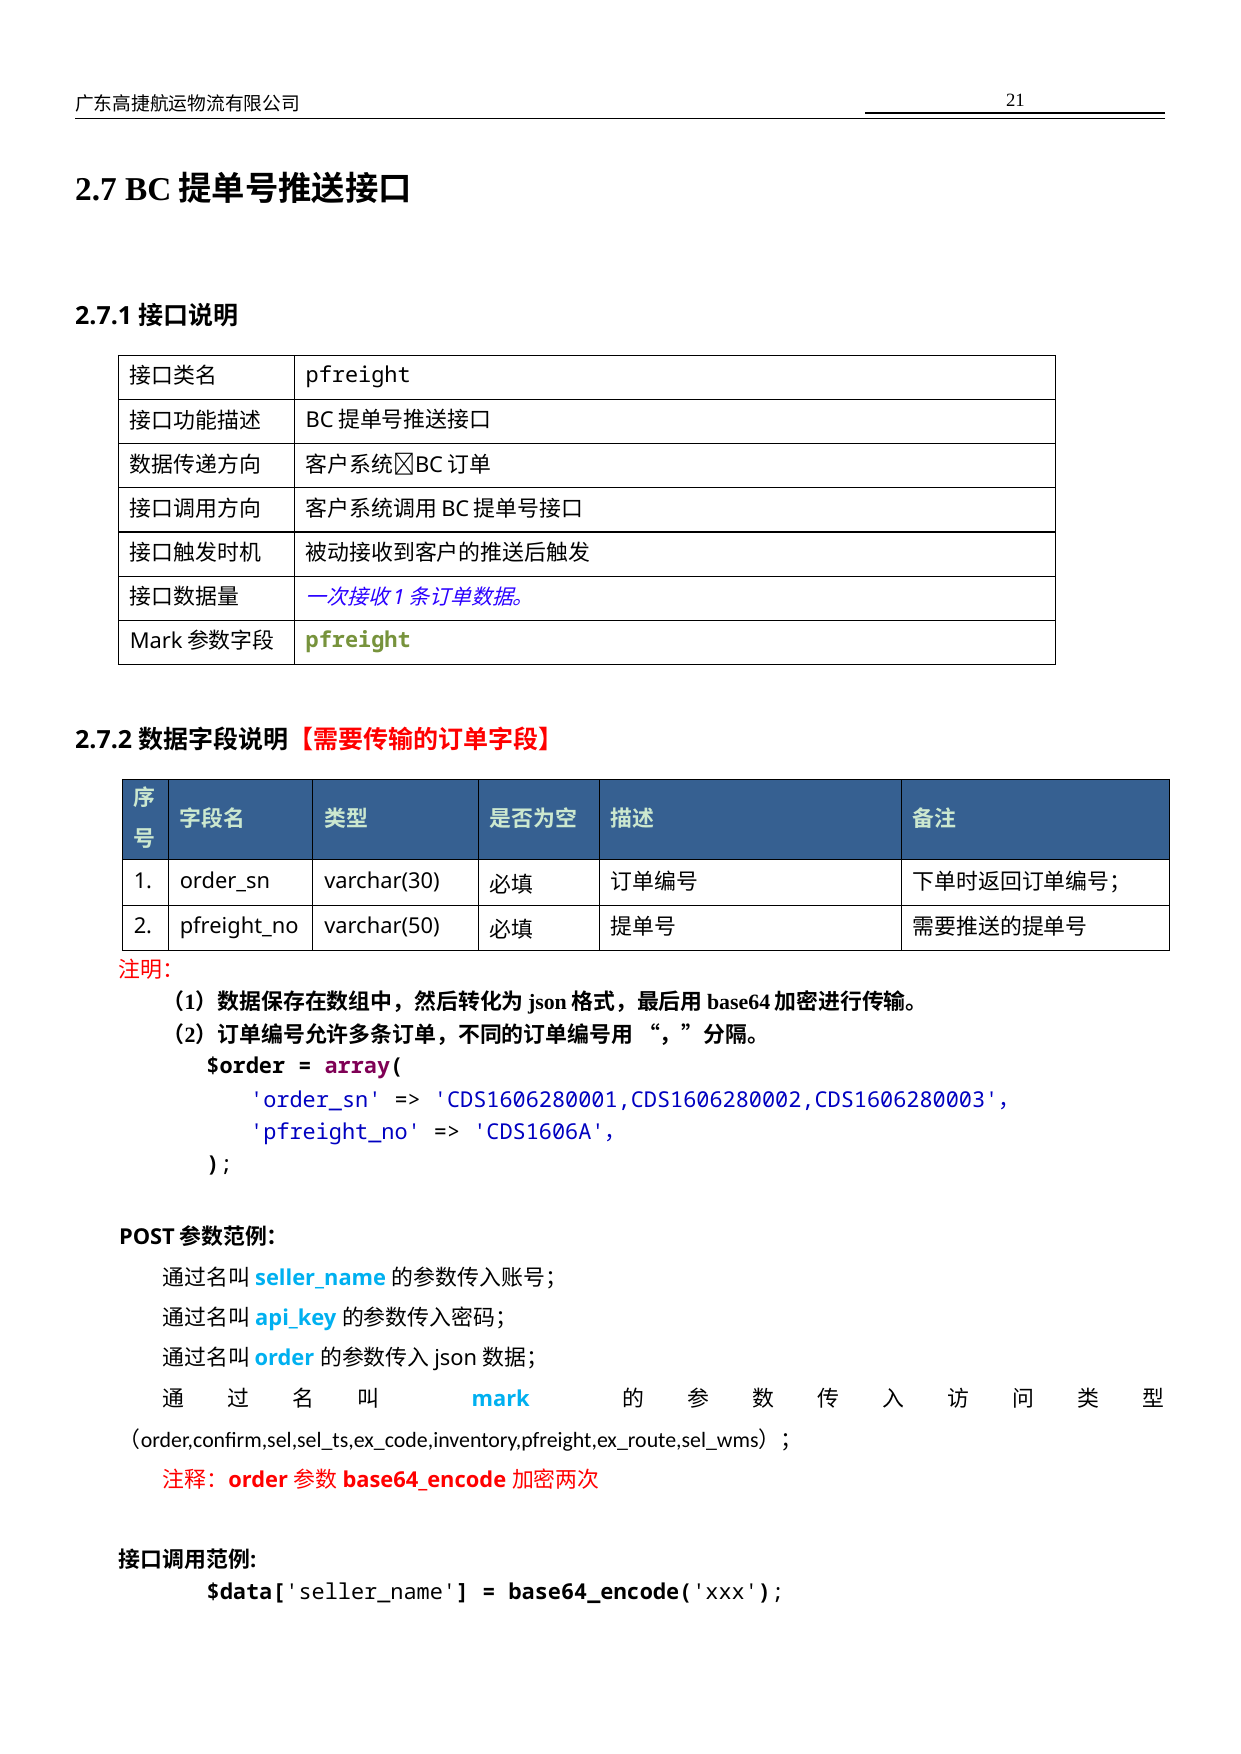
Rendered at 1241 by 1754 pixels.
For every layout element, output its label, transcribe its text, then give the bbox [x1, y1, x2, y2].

table_cell 1. [123, 860, 168, 905]
table_header 序号 [123, 780, 168, 859]
text ); [75, 1146, 1165, 1179]
text 2.7.1 接口说明 [75, 281, 1165, 346]
table_cell 接口调用方向 [119, 488, 294, 531]
table_cell varchar(50) [313, 906, 478, 950]
table_header 备注 [902, 780, 1169, 859]
text 注明： [75, 951, 1165, 984]
table_cell Mark参数字段 [119, 621, 294, 664]
table_header 类型 [313, 780, 478, 859]
text 通过名叫 seller_name 的参数传入账号； [119, 1259, 1165, 1292]
table_cell 一次接收1条订单数据。 [295, 577, 1055, 620]
table_cell 下单时返回订单编号； [902, 860, 1169, 905]
text 通过名叫order 的参数传入 json 数据； [119, 1340, 1165, 1373]
text 'order_sn' => 'CDS1606280001,CDS1606280002,CDS1606280003'， [75, 1081, 1165, 1114]
table_header 字段名 [169, 780, 312, 859]
table_cell 客户系统BC订单 [295, 444, 1055, 487]
table_header 描述 [600, 780, 901, 859]
text 通过名叫 mark 的参数传入访问类型（order,confirm,sel,sel_ts,ex_code,inventory,pfreight,ex_route,sel_wms）； [119, 1381, 1165, 1454]
table_cell 需要推送的提单号 [902, 906, 1169, 950]
text 注释：order 参数 base64_encode 加密两次 [119, 1462, 1165, 1494]
table_cell 2. [123, 906, 168, 950]
text 接口调用范例: [75, 1542, 1165, 1574]
table_cell 被动接收到客户的推送后触发 [295, 533, 1055, 576]
table_cell 必填 [479, 860, 599, 905]
table_cell pfreight [295, 621, 1055, 664]
table_cell 数据传递方向 [119, 444, 294, 487]
table_cell 订单编号 [600, 860, 901, 905]
subtitle 2.7 BC提单号推送接口 [75, 153, 1165, 218]
table_cell varchar(30) [313, 860, 478, 905]
table_cell order_sn [169, 860, 312, 905]
table_cell 接口功能描述 [119, 400, 294, 443]
table_cell 必填 [479, 906, 599, 950]
text 2.7.2 数据字段说明【需要传输的订单字段】 [75, 705, 1165, 770]
text 通过名叫 api_key 的参数传入密码； [119, 1300, 1165, 1332]
text 'pfreight_no' => 'CDS1606A'， [206, 1114, 1165, 1146]
table_header 是否为空 [479, 780, 599, 859]
table_cell 接口数据量 [119, 577, 294, 620]
table_cell BC提单号推送接口 [295, 400, 1055, 443]
text $order = array( [162, 1049, 1165, 1081]
table_header 接口类名 [119, 356, 294, 399]
table_cell 客户系统调用BC提单号接口 [295, 488, 1055, 531]
table_cell pfreight_no [169, 906, 312, 950]
table_cell 接口触发时机 [119, 533, 294, 576]
text POST参数范例： [75, 1219, 1165, 1251]
list 数据保存在数组中，然后转化为json格式，最后用base64加密进行传输。 [162, 984, 1165, 1016]
list 订单编号允许多条订单，不同的订单编号用 “，”分隔。 [162, 1016, 1165, 1049]
text $data['seller_name'] = base64_encode('xxx'); [162, 1574, 1165, 1607]
table_cell 提单号 [600, 906, 901, 950]
table_header pfreight [295, 356, 1055, 399]
